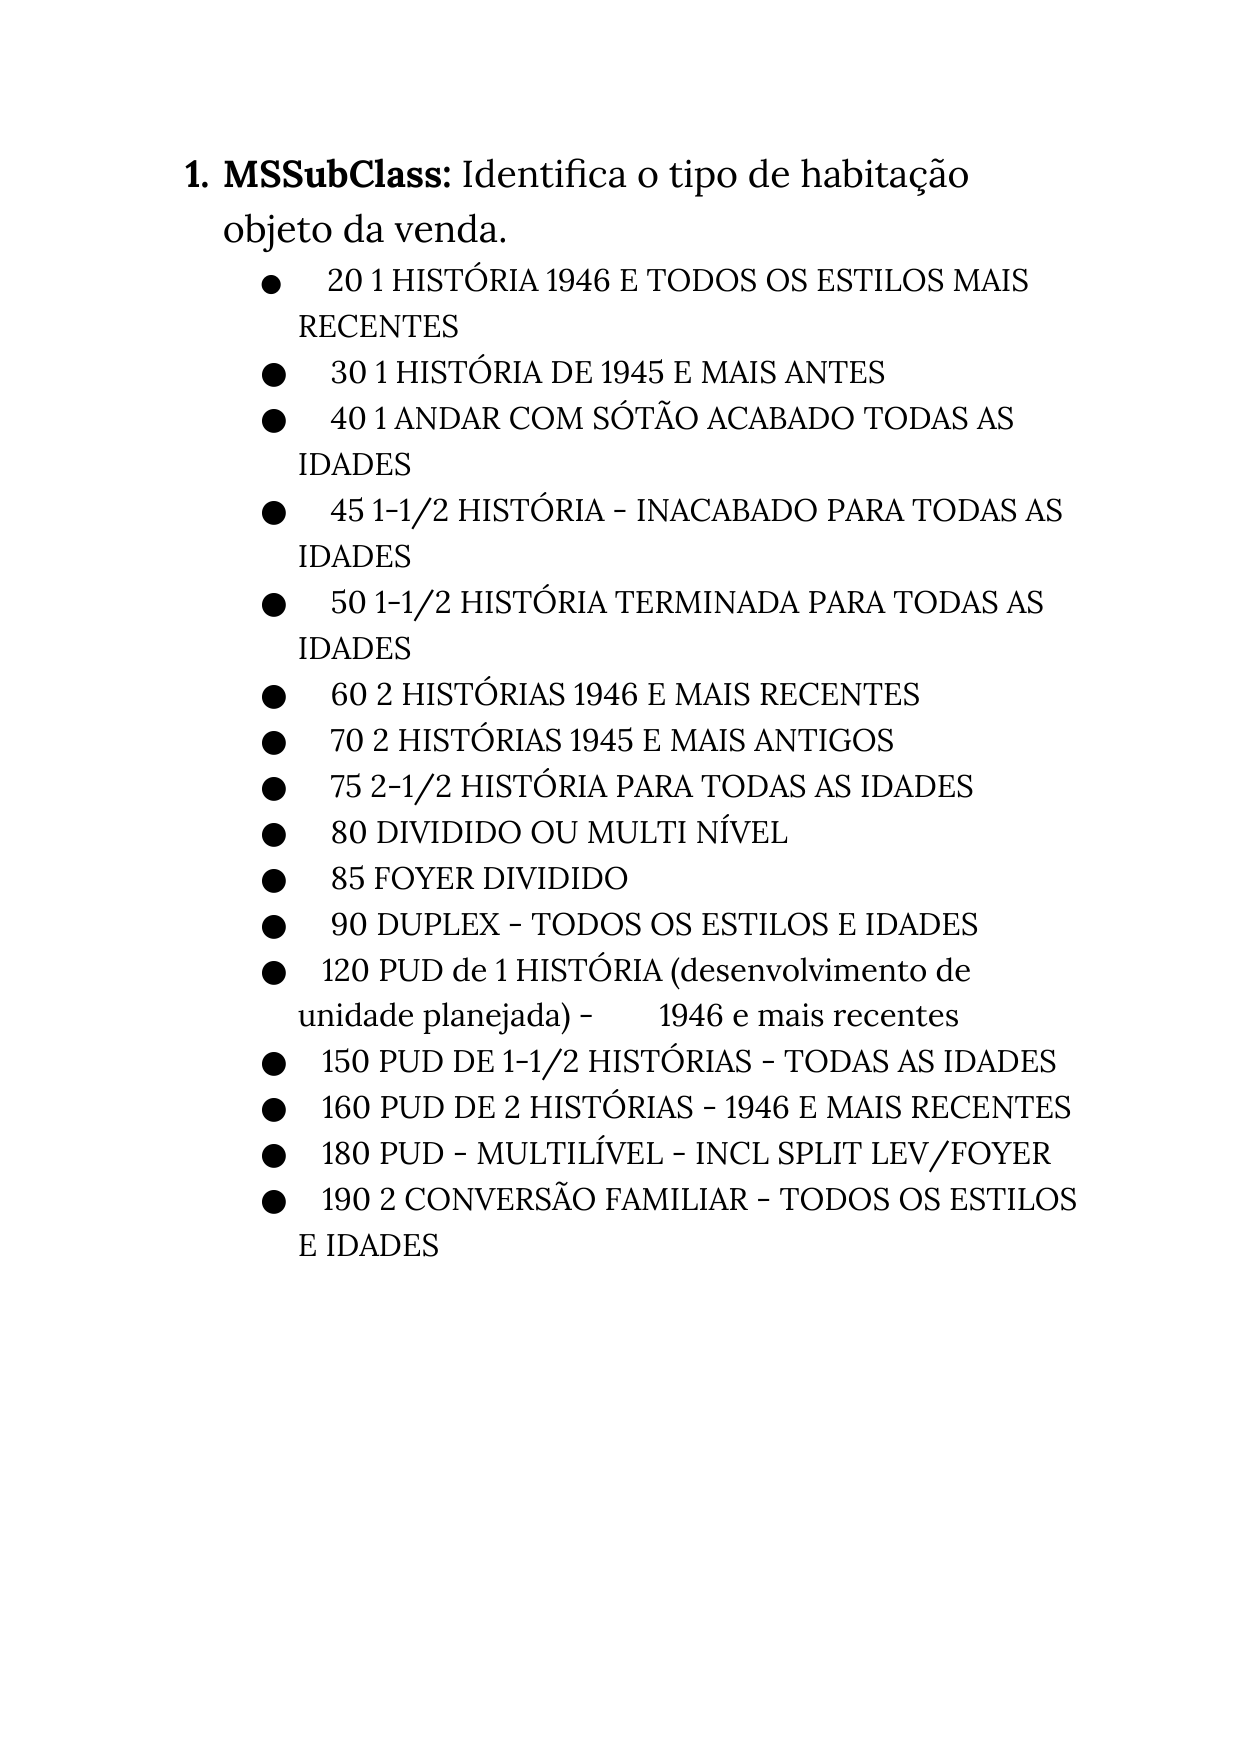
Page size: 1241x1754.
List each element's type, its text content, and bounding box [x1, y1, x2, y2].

list 120 PUD de 1 HISTÓRIA (desenvolvimento de unidade planejada) - 1946 e mais recentes [260, 949, 1090, 1035]
list 190 2 CONVERSÃO FAMILIAR - TODOS OS ESTILOS E IDADES [260, 1179, 1090, 1265]
list 85 FOYER DIVIDIDO [260, 858, 1090, 898]
list 160 PUD DE 2 HISTÓRIAS - 1946 E MAIS RECENTES [260, 1087, 1090, 1127]
list 90 DUPLEX - TODOS OS ESTILOS E IDADES [260, 903, 1090, 943]
list 60 2 HISTÓRIAS 1946 E MAIS RECENTES [260, 674, 1090, 714]
list 75 2-1/2 HISTÓRIA PARA TODAS AS IDADES [260, 766, 1090, 806]
list 80 DIVIDIDO OU MULTI NÍVEL [260, 812, 1090, 852]
list 70 2 HISTÓRIAS 1945 E MAIS ANTIGOS [260, 720, 1090, 760]
list 45 1-1/2 HISTÓRIA - INACABADO PARA TODAS AS IDADES [260, 490, 1090, 576]
list MSSubClass: Identifica o tipo de habitação objeto da venda. [185, 150, 1090, 253]
list 30 1 HISTÓRIA DE 1945 E MAIS ANTES [260, 352, 1090, 392]
list 150 PUD DE 1-1/2 HISTÓRIAS - TODAS AS IDADES [260, 1041, 1090, 1081]
list 50 1-1/2 HISTÓRIA TERMINADA PARA TODAS AS IDADES [260, 582, 1090, 668]
list 40 1 ANDAR COM SÓTÃO ACABADO TODAS AS IDADES [260, 398, 1090, 484]
list 180 PUD - MULTILÍVEL - INCL SPLIT LEV/FOYER [260, 1133, 1090, 1173]
list 20 1 HISTÓRIA 1946 E TODOS OS ESTILOS MAIS RECENTES [260, 260, 1090, 346]
